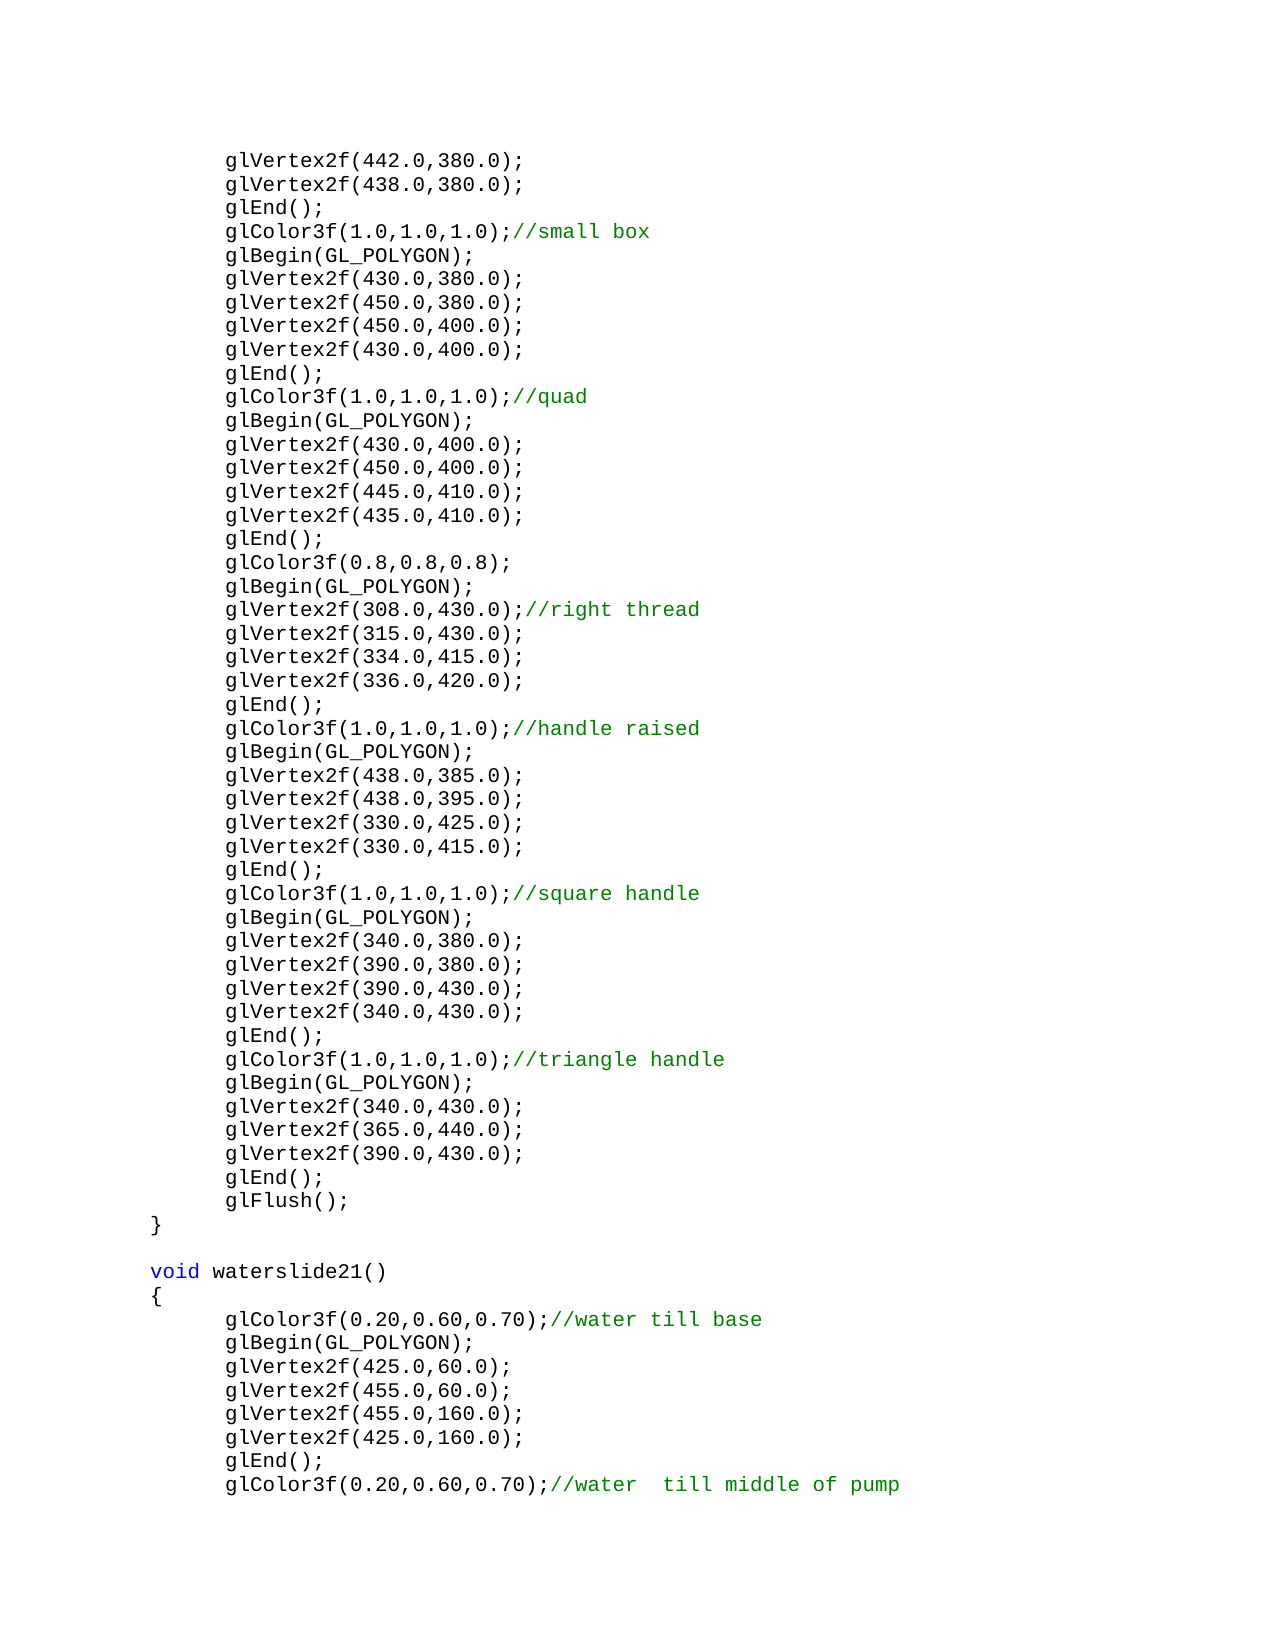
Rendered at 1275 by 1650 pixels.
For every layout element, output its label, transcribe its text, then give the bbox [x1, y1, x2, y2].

text glVertex2f(330.0,425.0); [150, 812, 1125, 836]
text glColor3f(0.8,0.8,0.8); [150, 552, 1125, 576]
text glVertex2f(340.0,380.0); [150, 930, 1125, 954]
text glVertex2f(438.0,385.0); [150, 765, 1125, 788]
text glBegin(GL_POLYGON); [150, 1072, 1125, 1096]
text glVertex2f(450.0,400.0); [150, 316, 1125, 339]
text glVertex2f(430.0,400.0); [150, 434, 1125, 457]
text void waterslide21() [150, 1261, 1125, 1285]
text glVertex2f(308.0,430.0);//right thread [150, 599, 1125, 623]
text glEnd(); [150, 859, 1125, 883]
text { [150, 1285, 1125, 1309]
text glVertex2f(435.0,410.0); [150, 505, 1125, 528]
text glBegin(GL_POLYGON); [150, 741, 1125, 765]
text glColor3f(0.20,0.60,0.70);//water till middle of pump [150, 1474, 1125, 1498]
text glBegin(GL_POLYGON); [150, 1332, 1125, 1356]
text glEnd(); [150, 1451, 1125, 1474]
text glVertex2f(445.0,410.0); [150, 481, 1125, 505]
text glVertex2f(390.0,430.0); [150, 1143, 1125, 1167]
text glVertex2f(442.0,380.0); [150, 150, 1125, 174]
text glVertex2f(334.0,415.0); [150, 647, 1125, 670]
text glEnd(); [150, 1167, 1125, 1190]
text glColor3f(1.0,1.0,1.0);//triangle handle [150, 1048, 1125, 1072]
text glVertex2f(455.0,160.0); [150, 1403, 1125, 1427]
text } [150, 1214, 1125, 1238]
text glVertex2f(450.0,400.0); [150, 457, 1125, 481]
text glVertex2f(425.0,160.0); [150, 1427, 1125, 1451]
text glEnd(); [150, 694, 1125, 717]
text glEnd(); [150, 1025, 1125, 1048]
text glVertex2f(425.0,60.0); [150, 1356, 1125, 1379]
text glVertex2f(390.0,430.0); [150, 978, 1125, 1001]
text glColor3f(1.0,1.0,1.0);//square handle [150, 883, 1125, 907]
text glVertex2f(430.0,400.0); [150, 339, 1125, 363]
text glEnd(); [150, 197, 1125, 221]
text glEnd(); [150, 363, 1125, 386]
text glVertex2f(438.0,395.0); [150, 788, 1125, 812]
text glFlush(); [150, 1190, 1125, 1214]
text glBegin(GL_POLYGON); [150, 907, 1125, 930]
text glVertex2f(430.0,380.0); [150, 268, 1125, 292]
text glColor3f(0.20,0.60,0.70);//water till base [150, 1309, 1125, 1332]
text glColor3f(1.0,1.0,1.0);//handle raised [150, 717, 1125, 741]
text glVertex2f(390.0,380.0); [150, 954, 1125, 978]
text glBegin(GL_POLYGON); [150, 410, 1125, 434]
text glVertex2f(336.0,420.0); [150, 670, 1125, 694]
text glVertex2f(340.0,430.0); [150, 1001, 1125, 1025]
text glVertex2f(450.0,380.0); [150, 292, 1125, 316]
text glColor3f(1.0,1.0,1.0);//small box [150, 221, 1125, 244]
text glVertex2f(438.0,380.0); [150, 174, 1125, 197]
text glBegin(GL_POLYGON); [150, 244, 1125, 268]
text glVertex2f(315.0,430.0); [150, 623, 1125, 647]
text glColor3f(1.0,1.0,1.0);//quad [150, 386, 1125, 410]
text glBegin(GL_POLYGON); [150, 576, 1125, 599]
text glVertex2f(330.0,415.0); [150, 836, 1125, 859]
text glVertex2f(365.0,440.0); [150, 1119, 1125, 1143]
text glVertex2f(455.0,60.0); [150, 1379, 1125, 1403]
text glEnd(); [150, 528, 1125, 552]
text glVertex2f(340.0,430.0); [150, 1096, 1125, 1119]
